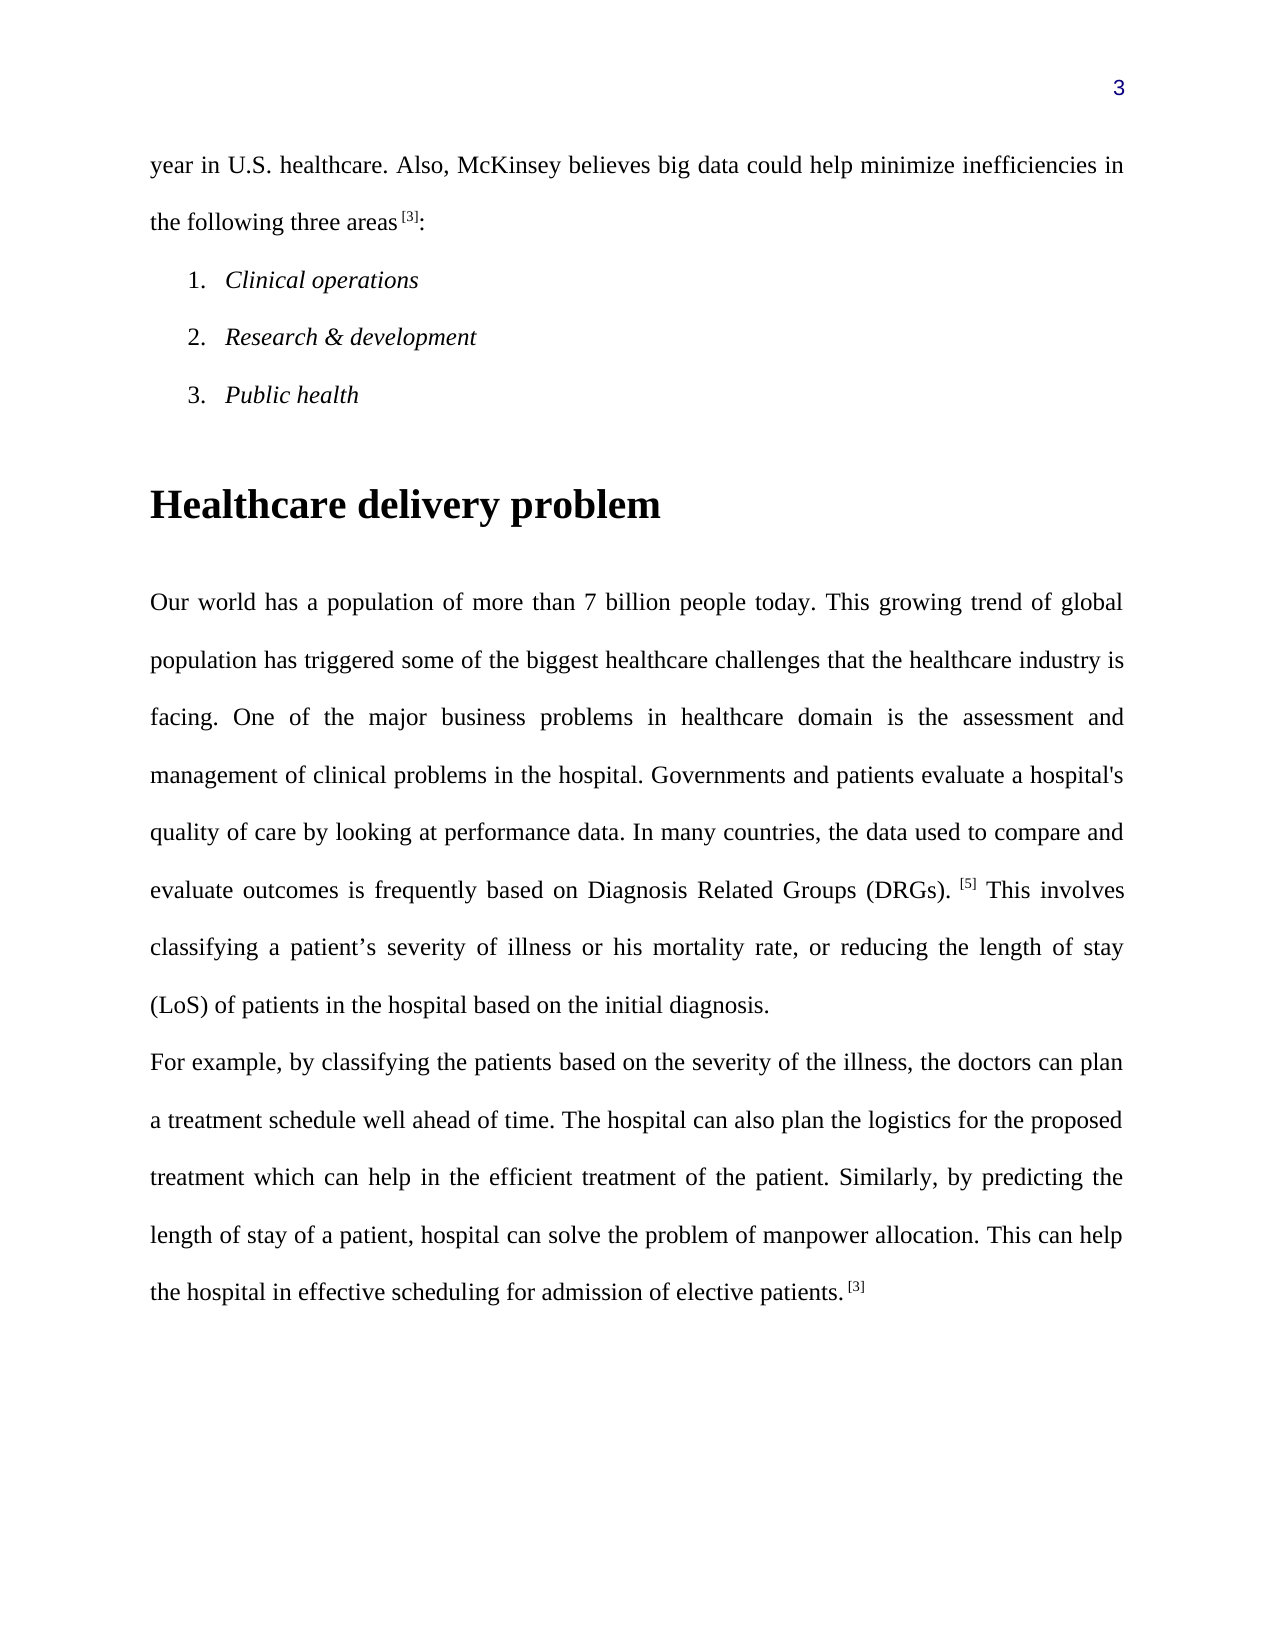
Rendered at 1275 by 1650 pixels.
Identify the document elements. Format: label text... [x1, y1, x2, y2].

text For example, by classifying the patients based on the severity of the illness, the doctors can plan a treatment schedule well ahead of time. The hospital can also plan the logistics for the proposed treatment which can help in the efficient treatment of the patient. Similarly, by predicting the length of stay of a patient, hospital can solve the problem of manpower allocation. This can help the hospital in effective scheduling for admission of elective patients. [3] [150, 1047, 1125, 1306]
subtitle Healthcare delivery problem [150, 479, 1125, 527]
text Our world has a population of more than 7 billion people today. This growing trend of global population has triggered some of the biggest healthcare challenges that the healthcare industry is facing. One of the major business problems in healthcare domain is the assessment and management of clinical problems in the hospital. Governments and patients evaluate a hospital's quality of care by looking at performance data. In many countries, the data used to compare and evaluate outcomes is frequently based on Diagnosis Related Groups (DRGs). [5] This involves classifying a patient’s severity of illness or his mortality rate, or reducing the length of stay (LoS) of patients in the hospital based on the initial diagnosis. [150, 587, 1125, 1019]
list Research & development [187, 322, 1125, 351]
list Public health [187, 380, 1125, 409]
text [150, 150, 1125, 236]
list Clinical operations [187, 265, 1125, 294]
